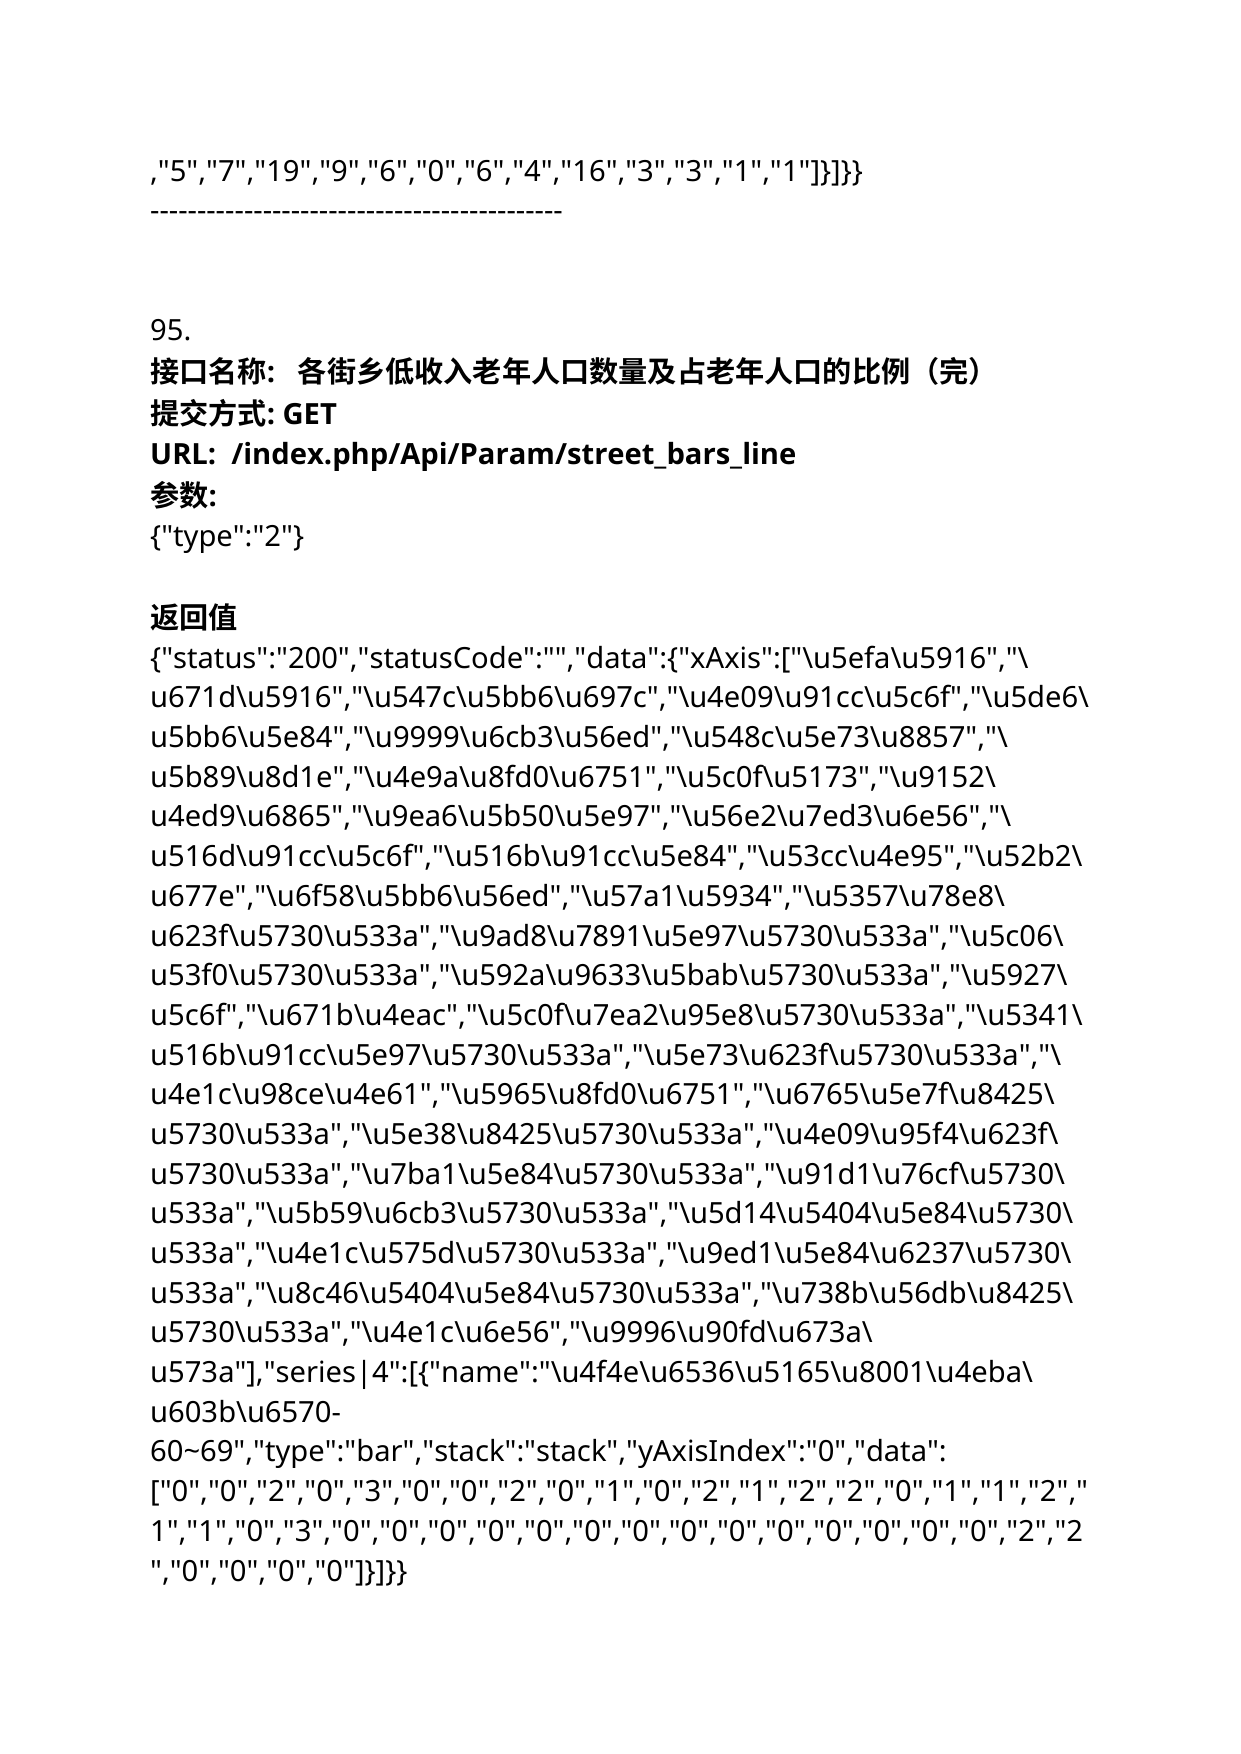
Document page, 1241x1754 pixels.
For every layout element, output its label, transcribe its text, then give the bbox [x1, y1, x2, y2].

text 提交方式: GET [150, 391, 1090, 433]
text URL: /index.php/Api/Param/street_bars_line [150, 433, 1090, 473]
text {"status":"200","statusCode":"","data":{"xAxis":["\u5efa\u5916","\u671d\u5916","\u547c\u5bb6\u697c","\u4e09\u91cc\u5c6f","\u5de6\u5bb6\u5e84","\u9999\u6cb3\u56ed","\u548c\u5e73\u8857","\u5b89\u8d1e","\u4e9a\u8fd0\u6751","\u5c0f\u5173","\u9152\u4ed9\u6865","\u9ea6\u5b50\u5e97","\u56e2\u7ed3\u6e56","\u516d\u91cc\u5c6f","\u516b\u91cc\u5e84","\u53cc\u4e95","\u52b2\u677e","\u6f58\u5bb6\u56ed","\u57a1\u5934","\u5357\u78e8\u623f\u5730\u533a","\u9ad8\u7891\u5e97\u5730\u533a","\u5c06\u53f0\u5730\u533a","\u592a\u9633\u5bab\u5730\u533a","\u5927\u5c6f","\u671b\u4eac","\u5c0f\u7ea2\u95e8\u5730\u533a","\u5341\u516b\u91cc\u5e97\u5730\u533a","\u5e73\u623f\u5730\u533a","\u4e1c\u98ce\u4e61","\u5965\u8fd0\u6751","\u6765\u5e7f\u8425\u5730\u533a","\u5e38\u8425\u5730\u533a","\u4e09\u95f4\u623f\u5730\u533a","\u7ba1\u5e84\u5730\u533a","\u91d1\u76cf\u5730\u533a","\u5b59\u6cb3\u5730\u533a","\u5d14\u5404\u5e84\u5730\u533a","\u4e1c\u575d\u5730\u533a","\u9ed1\u5e84\u6237\u5730\u533a","\u8c46\u5404\u5e84\u5730\u533a","\u738b\u56db\u8425\u5730\u533a","\u4e1c\u6e56","\u9996\u90fd\u673a\u573a"],"series|4":[{"name":"\u4f4e\u6536\u5165\u8001\u4eba\u603b\u6570-60~69","type":"bar","stack":"stack","yAxisIndex":"0","data":["0","0","2","0","3","0","0","2","0","1","0","2","1","2","2","0","1","1","2","1","1","0","3","0","0","0","0","0","0","0","0","0","0","0","0","0","0","2","2","0","0","0","0"]}]}} [150, 637, 1090, 1589]
text 接口名称: 各街乡低收入老年人口数量及占老年人口的比例（完） [150, 348, 1090, 391]
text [150, 150, 1090, 190]
text 返回值 [150, 595, 1090, 637]
text -------------------------------------------- [150, 190, 1090, 229]
text {"type":"2"} [150, 515, 1090, 555]
text 95. [150, 309, 1090, 348]
text 参数: [150, 473, 1090, 515]
